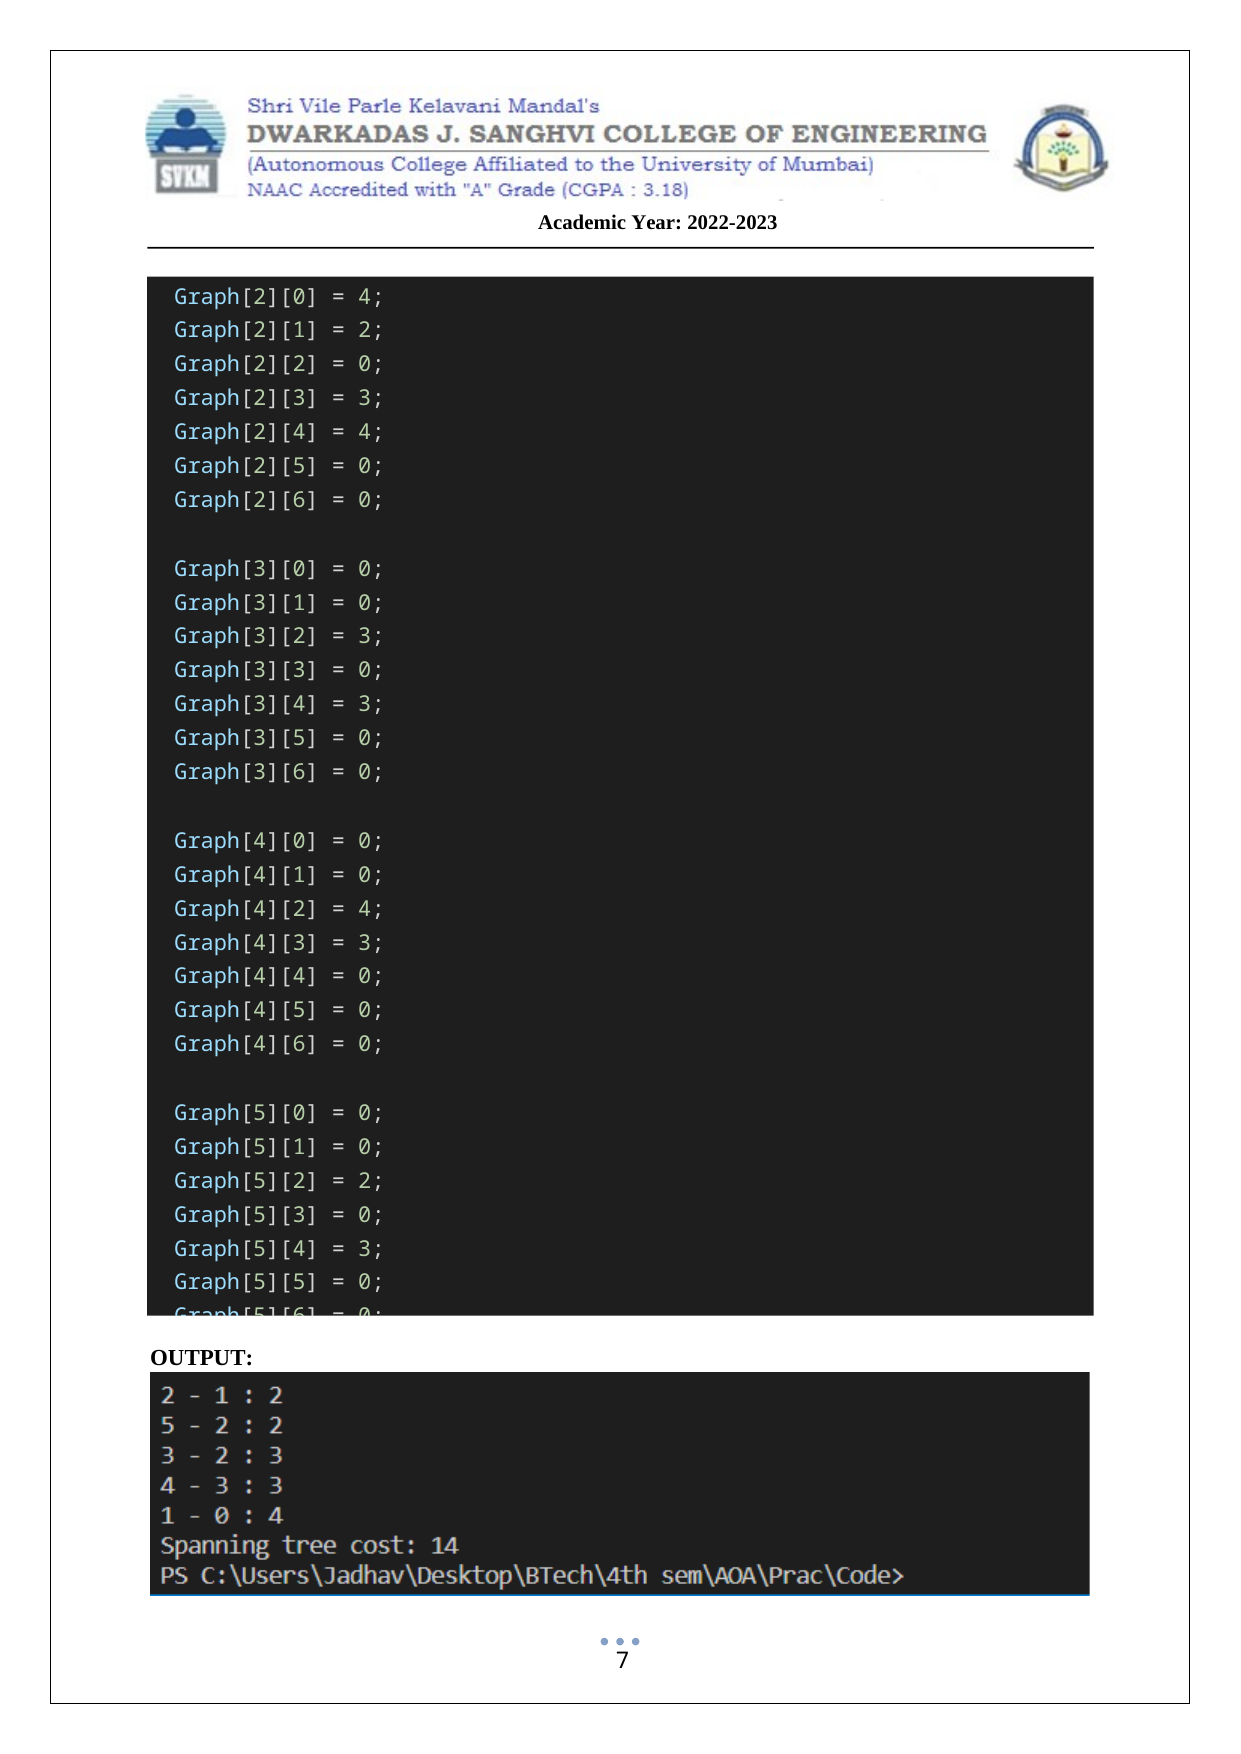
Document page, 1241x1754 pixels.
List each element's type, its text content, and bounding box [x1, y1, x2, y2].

picture [150, 1372, 1090, 1596]
subtitle OUTPUT: [150, 1344, 1186, 1370]
picture [145, 86, 1114, 201]
